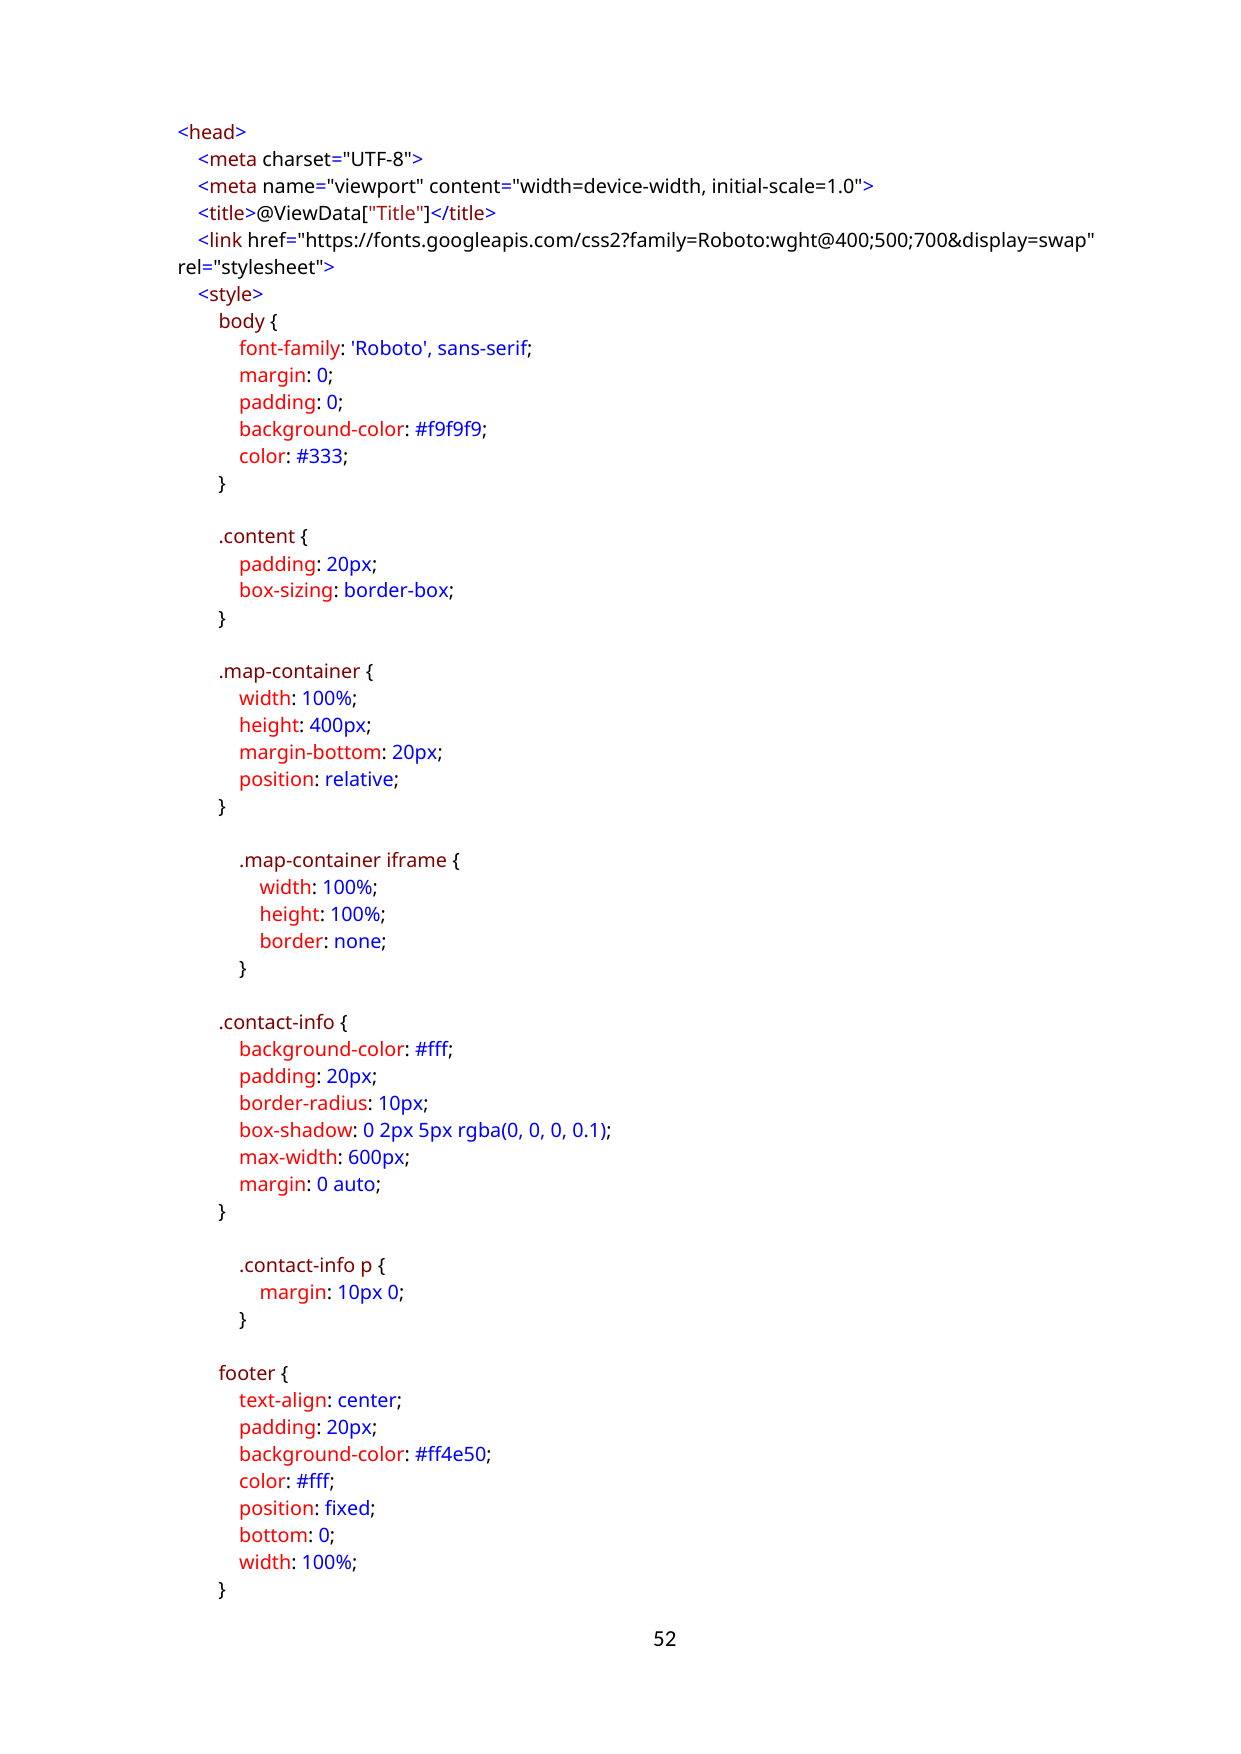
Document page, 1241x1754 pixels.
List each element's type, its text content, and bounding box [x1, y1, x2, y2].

text <head> [177, 118, 1152, 145]
text box-sizing: border-box; [177, 577, 1152, 604]
text height: 400px; [177, 712, 1152, 739]
text background-color: #ff4e50; [177, 1440, 1152, 1467]
text bottom: 0; [177, 1521, 1152, 1548]
text } [177, 954, 1152, 981]
text } [177, 1575, 1152, 1602]
text } [177, 469, 1152, 496]
text .contact-info p { [177, 1251, 1152, 1278]
text <meta charset="UTF-8"> [177, 145, 1152, 172]
text position: fixed; [177, 1494, 1152, 1521]
text .map-container { [177, 658, 1152, 685]
text <style> [177, 280, 1152, 307]
text border-radius: 10px; [177, 1089, 1152, 1116]
text background-color: #f9f9f9; [177, 415, 1152, 442]
text margin: 0; [177, 361, 1152, 388]
text max-width: 600px; [177, 1143, 1152, 1170]
text height: 100%; [177, 901, 1152, 927]
text padding: 20px; [177, 550, 1152, 577]
text .content { [177, 523, 1152, 550]
text margin: 10px 0; [177, 1278, 1152, 1305]
text margin-bottom: 20px; [177, 739, 1152, 766]
text body { [177, 307, 1152, 334]
text .map-container iframe { [177, 847, 1152, 873]
text } [177, 793, 1152, 819]
text width: 100%; [177, 873, 1152, 901]
text <title>@ViewData["Title"]</title> [177, 199, 1152, 226]
text position: relative; [177, 766, 1152, 793]
text footer { [177, 1359, 1152, 1386]
text <link href="https://fonts.googleapis.com/css2?family=Roboto:wght@400;500;700&display=swap" rel="stylesheet"> [177, 226, 1152, 280]
text } [177, 604, 1152, 631]
text } [177, 1197, 1152, 1224]
text padding: 20px; [177, 1413, 1152, 1440]
text text-align: center; [177, 1386, 1152, 1413]
text box-shadow: 0 2px 5px rgba(0, 0, 0, 0.1); [177, 1116, 1152, 1143]
text padding: 0; [177, 388, 1152, 415]
text margin: 0 auto; [177, 1170, 1152, 1197]
text .contact-info { [177, 1008, 1152, 1035]
text background-color: #fff; [177, 1035, 1152, 1062]
text font-family: 'Roboto', sans-serif; [177, 334, 1152, 361]
text color: #fff; [177, 1467, 1152, 1494]
text <meta name="viewport" content="width=device-width, initial-scale=1.0"> [177, 172, 1152, 199]
text padding: 20px; [177, 1062, 1152, 1089]
text width: 100%; [177, 685, 1152, 712]
text width: 100%; [177, 1548, 1152, 1575]
text color: #333; [177, 442, 1152, 469]
text border: none; [177, 927, 1152, 954]
text } [177, 1305, 1152, 1332]
